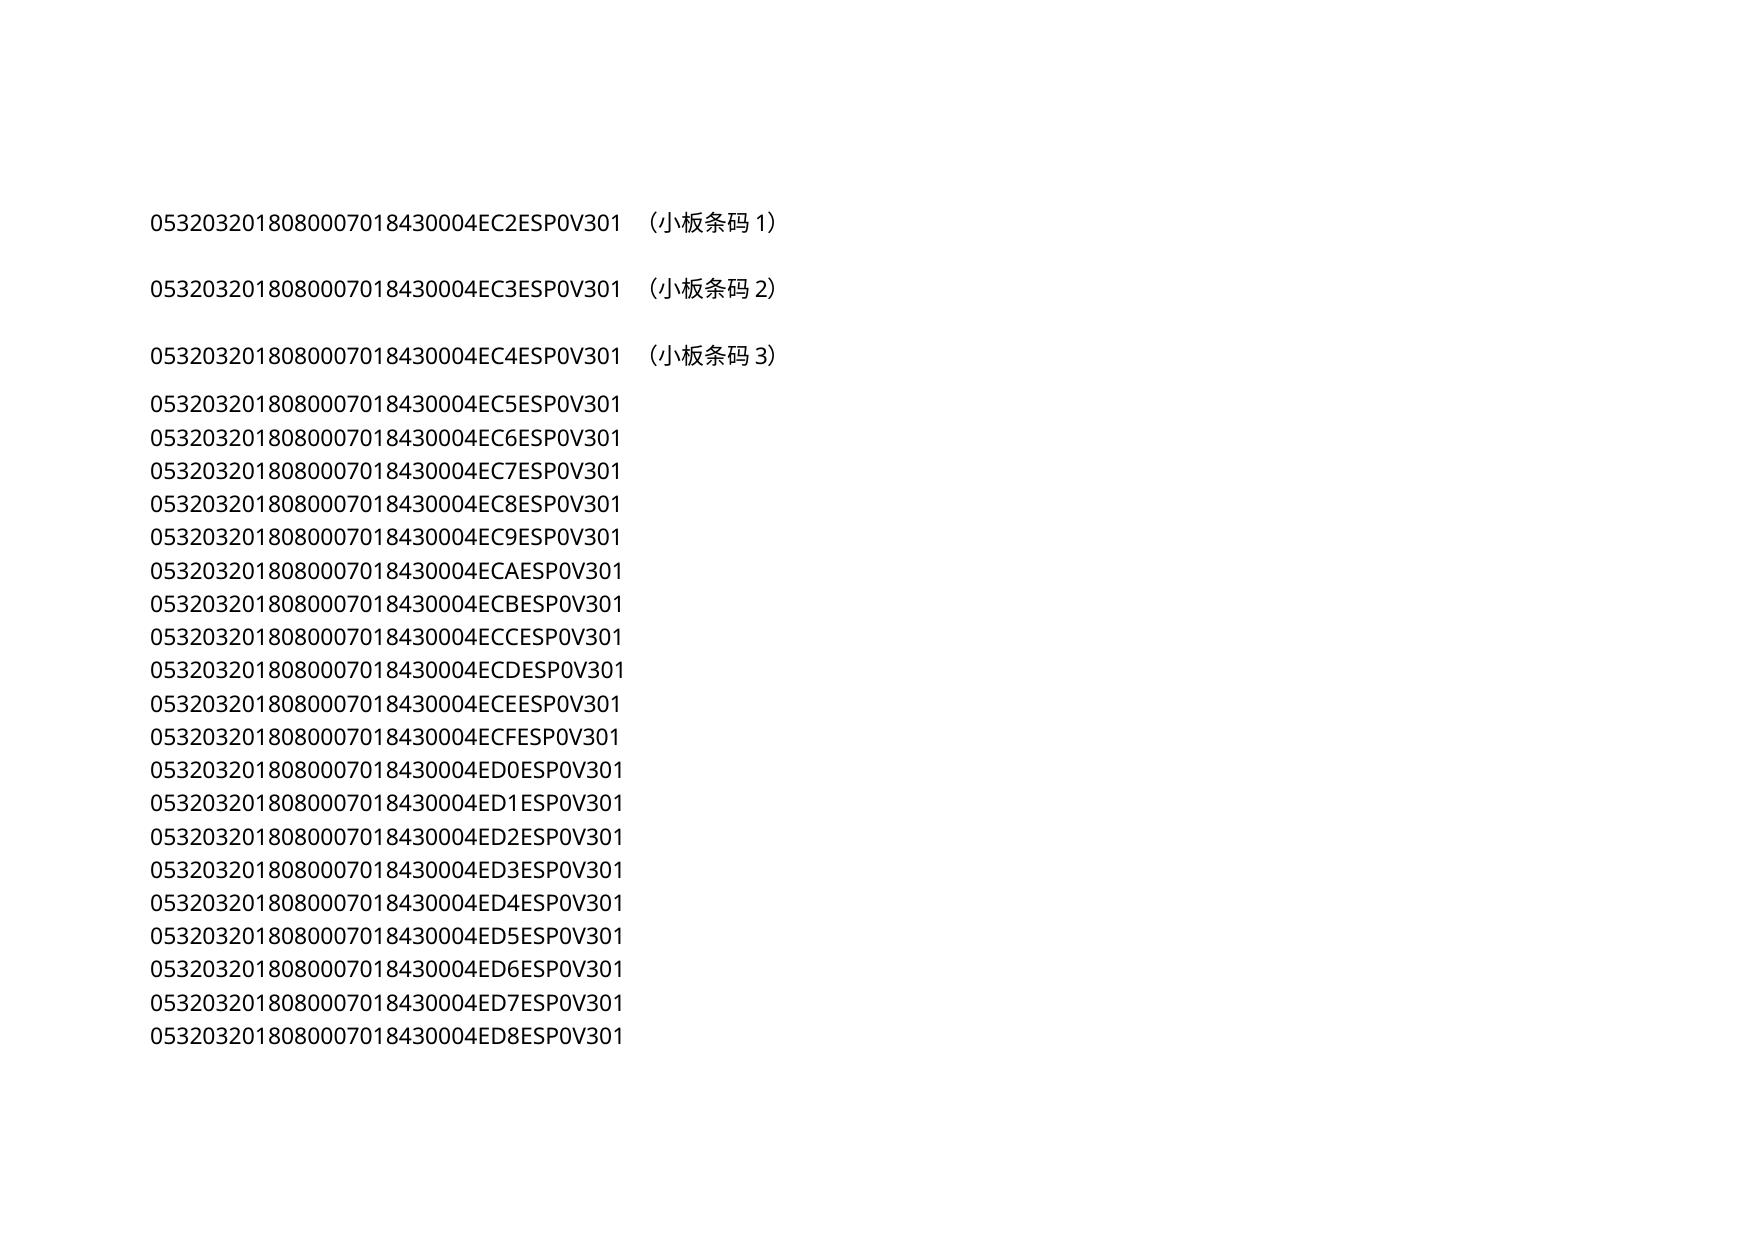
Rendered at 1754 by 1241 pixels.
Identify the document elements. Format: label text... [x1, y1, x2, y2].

text 0532032018080007018430004EC7ESP0V301 [150, 454, 1604, 487]
text 0532032018080007018430004EC6ESP0V301 [150, 421, 1604, 454]
text 0532032018080007018430004ED5ESP0V301 [150, 919, 1604, 952]
text 0532032018080007018430004EC3ESP0V301 （小板条码2） [150, 254, 1604, 321]
text 0532032018080007018430004EC8ESP0V301 [150, 487, 1604, 520]
text 0532032018080007018430004ED3ESP0V301 [150, 853, 1604, 886]
text 0532032018080007018430004ED0ESP0V301 [150, 753, 1604, 786]
text 0532032018080007018430004EC2ESP0V301 （小板条码1） [150, 188, 1604, 254]
text 0532032018080007018430004ECDESP0V301 [150, 653, 1604, 687]
text 0532032018080007018430004ECFESP0V301 [150, 720, 1604, 753]
text 0532032018080007018430004ECAESP0V301 [150, 554, 1604, 587]
text 0532032018080007018430004EC4ESP0V301 （小板条码3） [150, 321, 1604, 387]
text 0532032018080007018430004ED1ESP0V301 [150, 786, 1604, 819]
text 0532032018080007018430004ED8ESP0V301 [150, 1019, 1604, 1052]
text 0532032018080007018430004ED4ESP0V301 [150, 886, 1604, 919]
text 0532032018080007018430004ED7ESP0V301 [150, 986, 1604, 1019]
text 0532032018080007018430004ECEESP0V301 [150, 687, 1604, 720]
text 0532032018080007018430004ECBESP0V301 [150, 587, 1604, 620]
text 0532032018080007018430004EC5ESP0V301 [150, 387, 1604, 421]
text 0532032018080007018430004ED2ESP0V301 [150, 819, 1604, 853]
text 0532032018080007018430004EC9ESP0V301 [150, 520, 1604, 554]
text 0532032018080007018430004ECCESP0V301 [150, 620, 1604, 653]
text 0532032018080007018430004ED6ESP0V301 [150, 952, 1604, 986]
